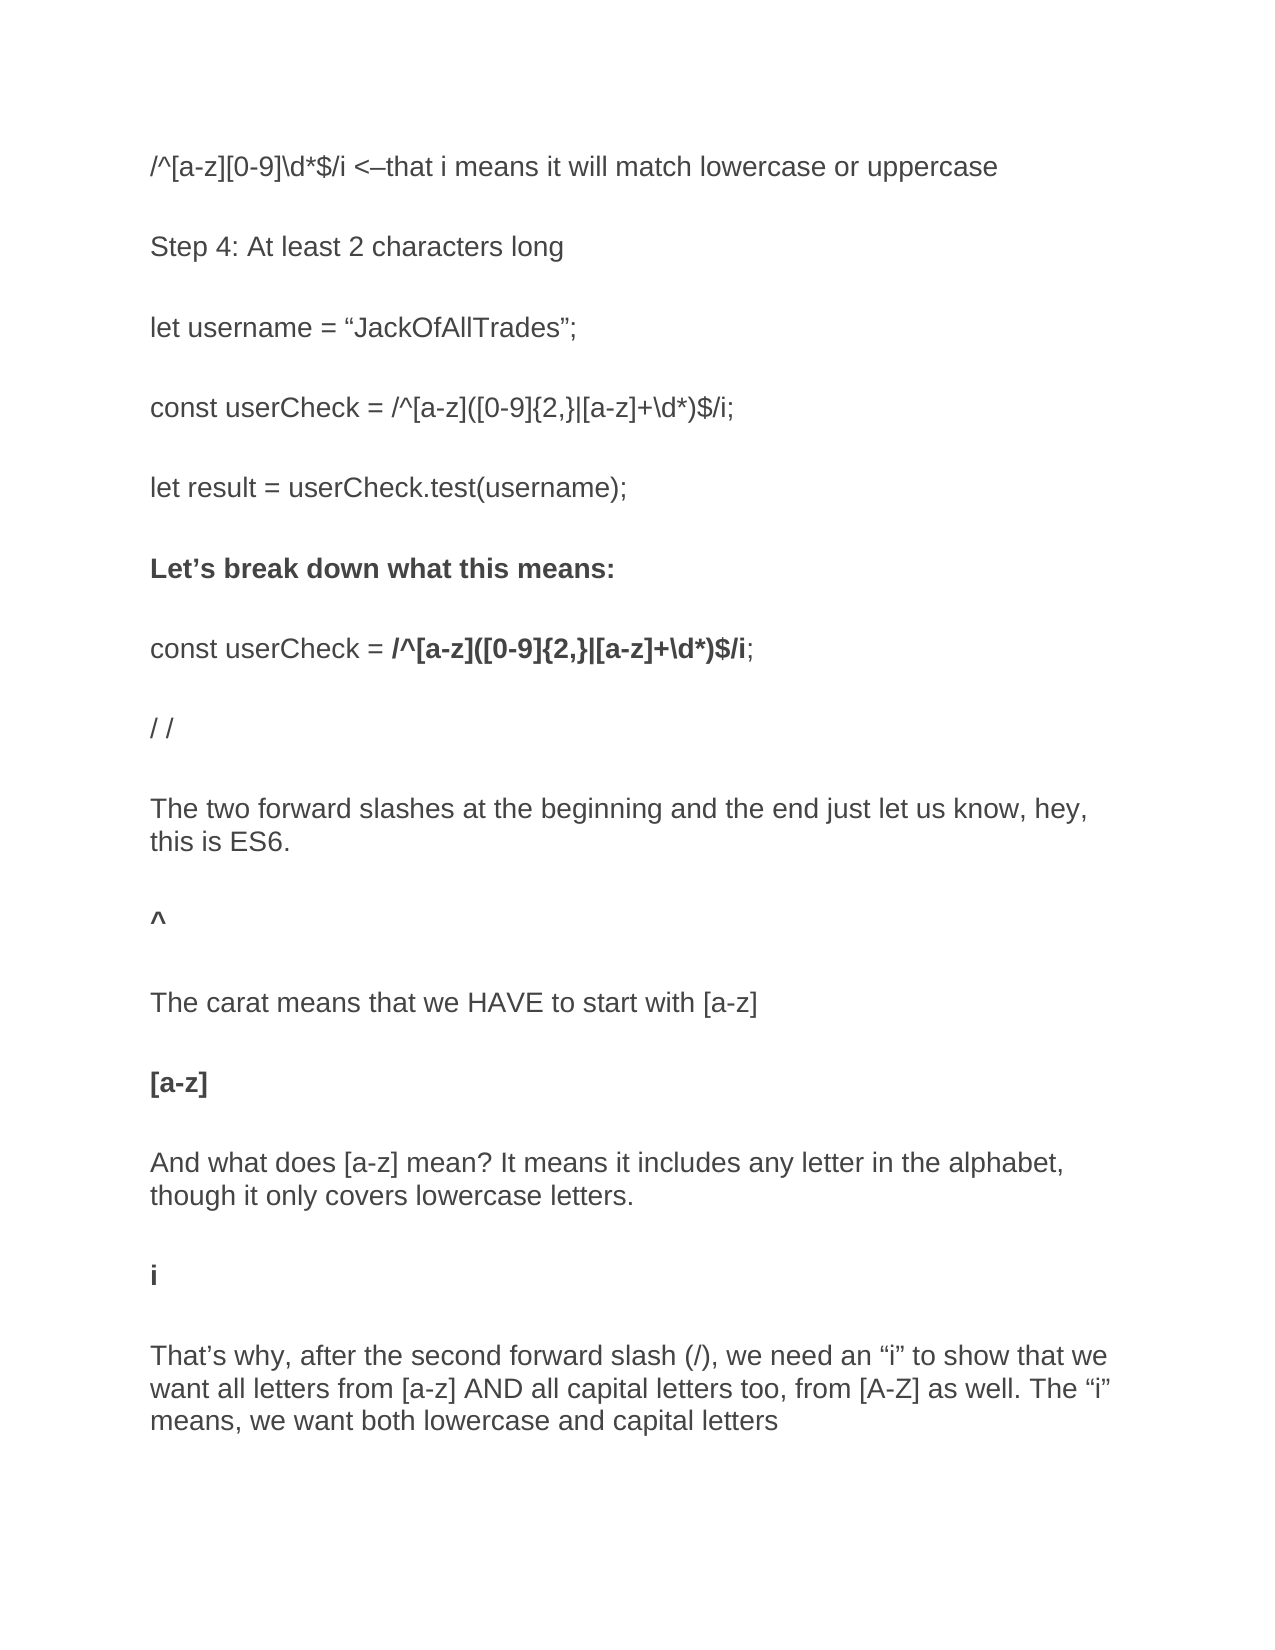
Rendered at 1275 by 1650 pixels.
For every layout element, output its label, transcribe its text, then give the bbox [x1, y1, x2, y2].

text /^[a-z][0-9]\d*$/i <–that i means it will match lowercase or uppercase [150, 150, 1125, 182]
text i [150, 1259, 1125, 1291]
text ^ [150, 905, 1125, 938]
text And what does [a-z] mean? It means it includes any letter in the alphabet, though it only covers lowercase letters. [150, 1146, 1125, 1211]
text [a-z] [150, 1066, 1125, 1098]
text The two forward slashes at the beginning and the end just let us know, hey, this is ES6. [150, 792, 1125, 857]
text Let’s break down what this means: [150, 552, 1125, 584]
text const userCheck = /^[a-z]([0-9]{2,}|[a-z]+\d*)$/i; [150, 391, 1125, 423]
text The carat means that we HAVE to start with [a-z] [150, 986, 1125, 1018]
text Step 4: At least 2 characters long [150, 230, 1125, 263]
text let username = “JackOfAllTrades”; [150, 311, 1125, 343]
text const userCheck = /^[a-z]([0-9]{2,}|[a-z]+\d*)$/i; [150, 632, 1125, 664]
text That’s why, after the second forward slash (/), we need an “i” to show that we want all letters from [a-z] AND all capital letters too, from [A-Z] as well. The “i” means, we want both lowercase and capital letters [150, 1339, 1125, 1436]
text let result = userCheck.test(username); [150, 471, 1125, 504]
text / / [150, 712, 1125, 744]
